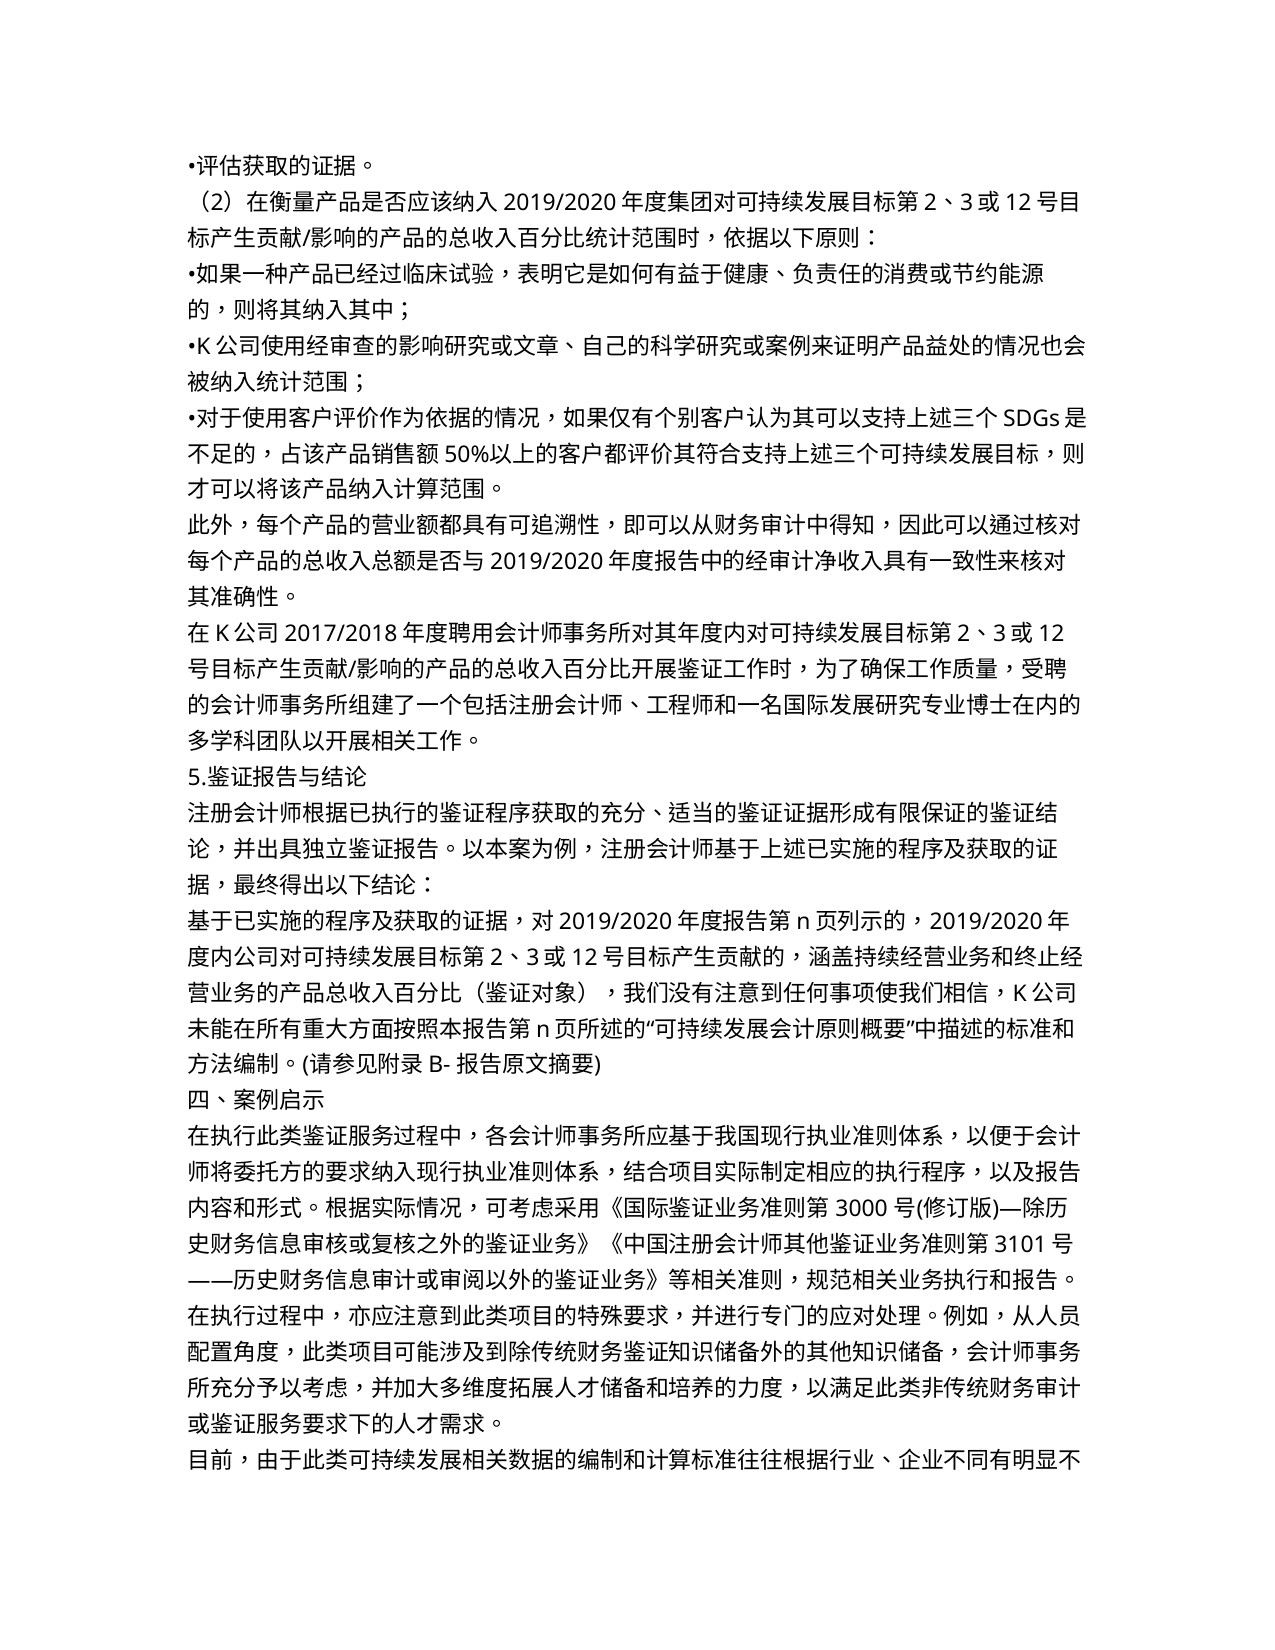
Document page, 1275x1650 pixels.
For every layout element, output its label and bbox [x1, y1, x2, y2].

text [187, 150, 1087, 1475]
